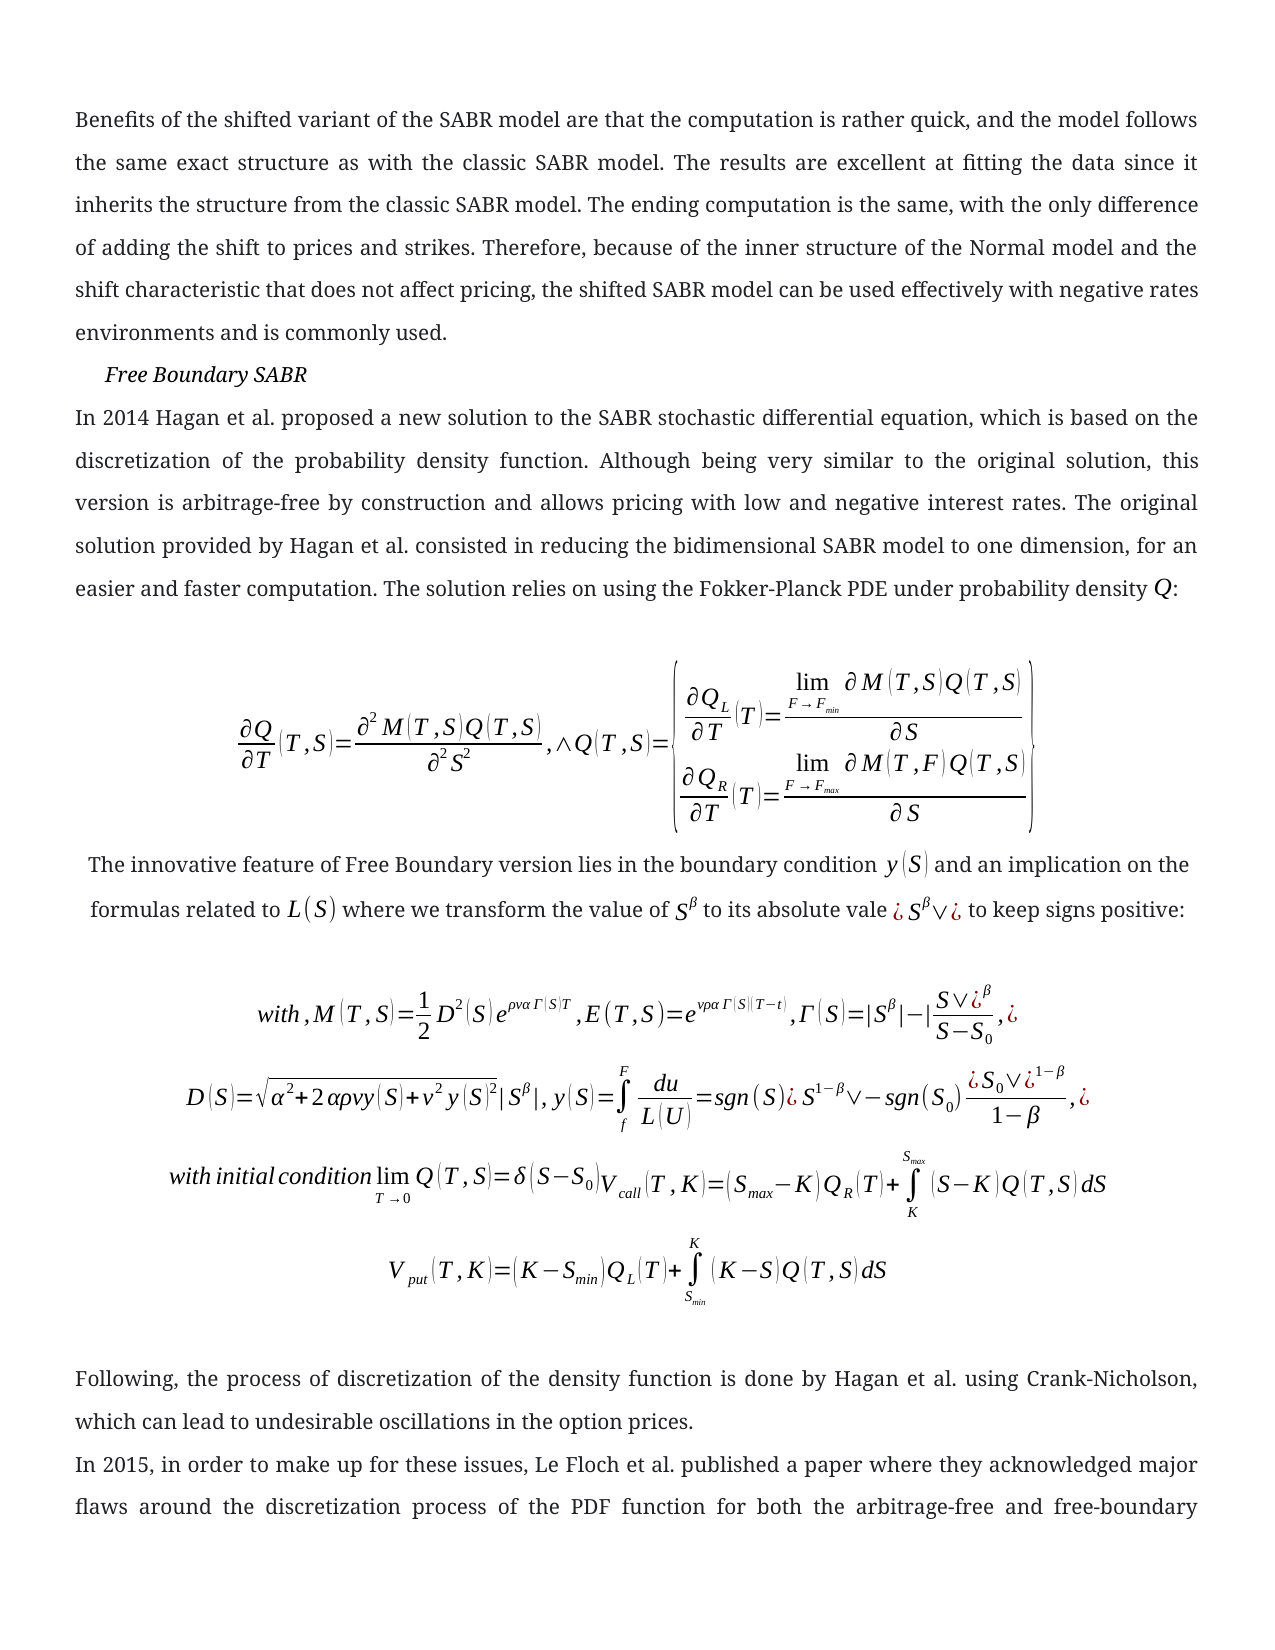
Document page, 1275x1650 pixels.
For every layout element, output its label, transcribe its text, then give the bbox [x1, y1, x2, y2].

subtitle Free Boundary SABR [105, 361, 1200, 389]
text The innovative feature of Free Boundary version lies in the boundary condition and an implication on the formulas related to where we transform the value of to its absolute vale to keep signs positive: [75, 849, 1200, 925]
text Following, the process of discretization of the density function is done by Hagan et al. using Crank-Nicholson, which can lead to undesirable oscillations in the option prices. [75, 1364, 1200, 1436]
text In 2014 Hagan et al. proposed a new solution to the SABR stochastic differential equation, which is based on the discretization of the probability density function. Although being very similar to the original solution, this version is arbitrage-free by construction and allows pricing with low and negative interest rates. The original solution provided by Hagan et al. consisted in reducing the bidimensional SABR model to one dimension, for an easier and faster computation. The solution relies on using the Fokker-Planck PDE under probability density : [75, 403, 1200, 602]
